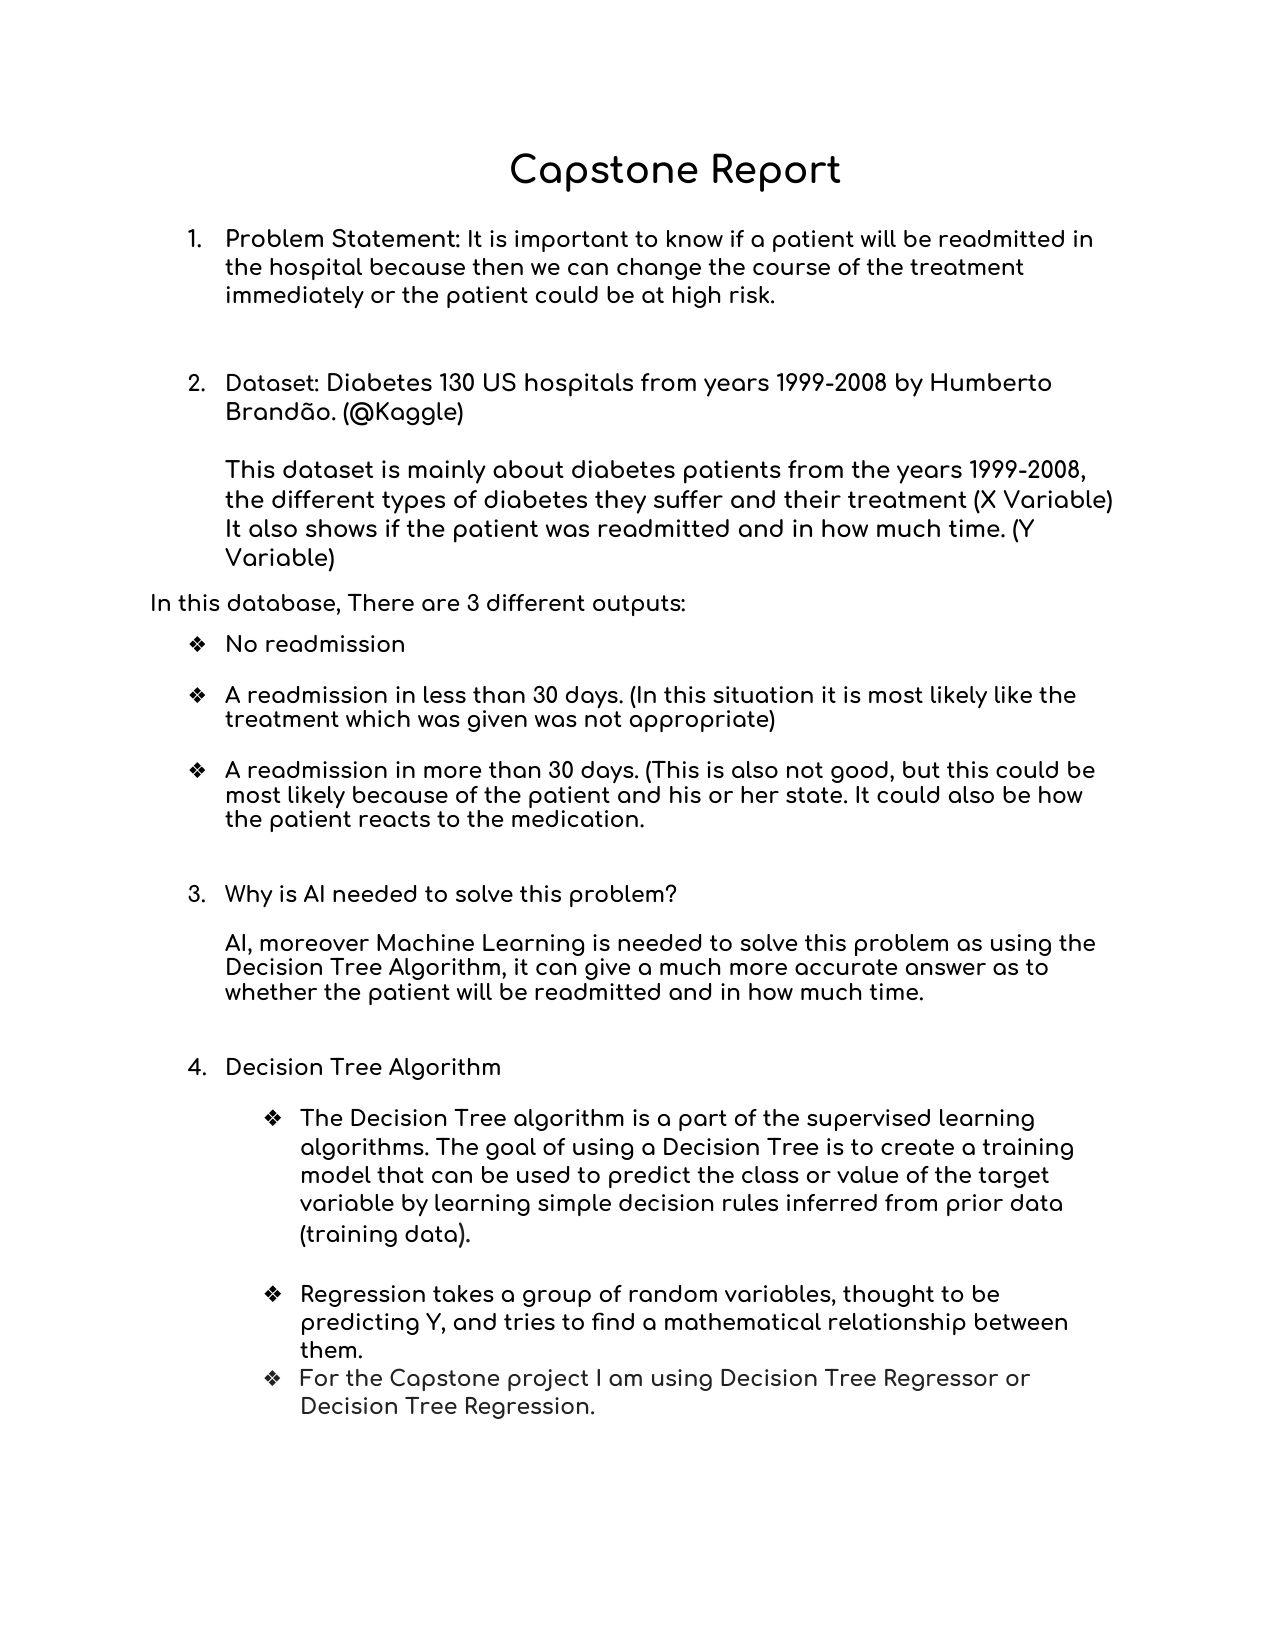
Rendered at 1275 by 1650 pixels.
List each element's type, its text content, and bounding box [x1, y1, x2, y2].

list The Decision Tree algorithm is a part of the supervised learning algorithms. The goal of using a Decision Tree is to create a training model that can be used to predict the class or value of the target variable by learning simple decision rules inferred from prior data (training data). [262, 1107, 1125, 1278]
list Problem Statement: It is important to know if a patient will be readmitted in the hospital because then we can change the course of the treatment immediately or the patient could be at high risk. [187, 227, 1125, 367]
list A readmission in more than 30 days. (This is also not good, but this could be most likely because of the patient and his or her state. It could also be how the patient reacts to the medication. [187, 759, 1125, 883]
list No readmission [187, 633, 1125, 684]
list Why is AI needed to solve this problem? AI, moreover Machine Learning is needed to solve this problem as using the Decision Tree Algorithm, it can give a much more accurate answer as to whether the patient will be readmitted and in how much time. [187, 883, 1125, 1056]
list Decision Tree Algorithm [187, 1056, 1125, 1107]
list For the Capstone project I am using Decision Tree Regressor or Decision Tree Regression. [262, 1367, 1125, 1420]
list Regression takes a group of random variables, thought to be predicting Y, and tries to find a mathematical relationship between them. [262, 1282, 1125, 1364]
text Capstone Report [225, 150, 1125, 192]
list A readmission in less than 30 days. (In this situation it is most likely like the treatment which was given was not appropriate) [187, 684, 1125, 759]
text In this database, There are 3 different outputs: [150, 592, 1125, 617]
list Dataset: Diabetes 130 US hospitals from years 1999-2008 by Humberto Brandão. (@Kaggle) This dataset is mainly about diabetes patients from the years 1999-2008, the different types of diabetes they suffer and their treatment (X Variable) It also shows if the patient was readmitted and in how much time. (Y Variable) [187, 371, 1125, 572]
